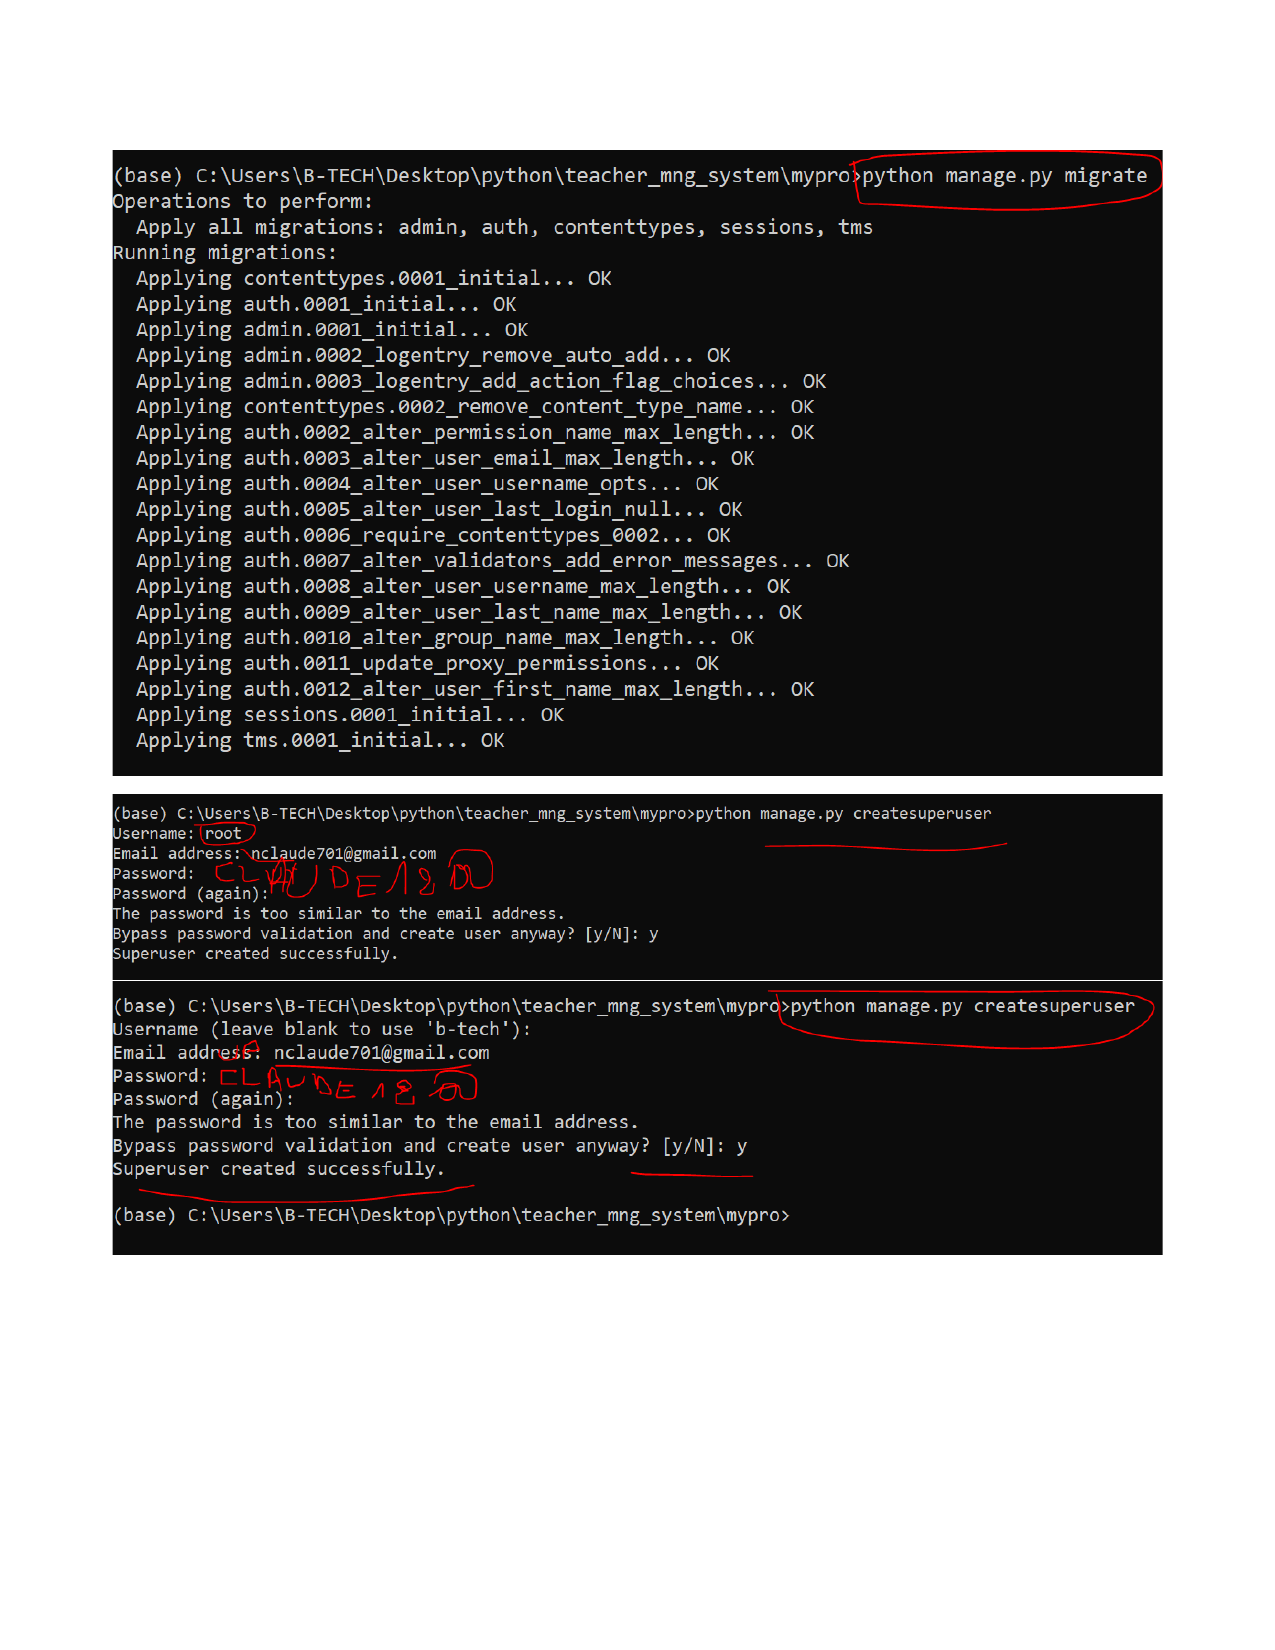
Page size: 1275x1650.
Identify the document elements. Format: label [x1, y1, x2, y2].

picture [112, 981, 1163, 1255]
picture [112, 794, 1163, 980]
picture [112, 150, 1163, 776]
